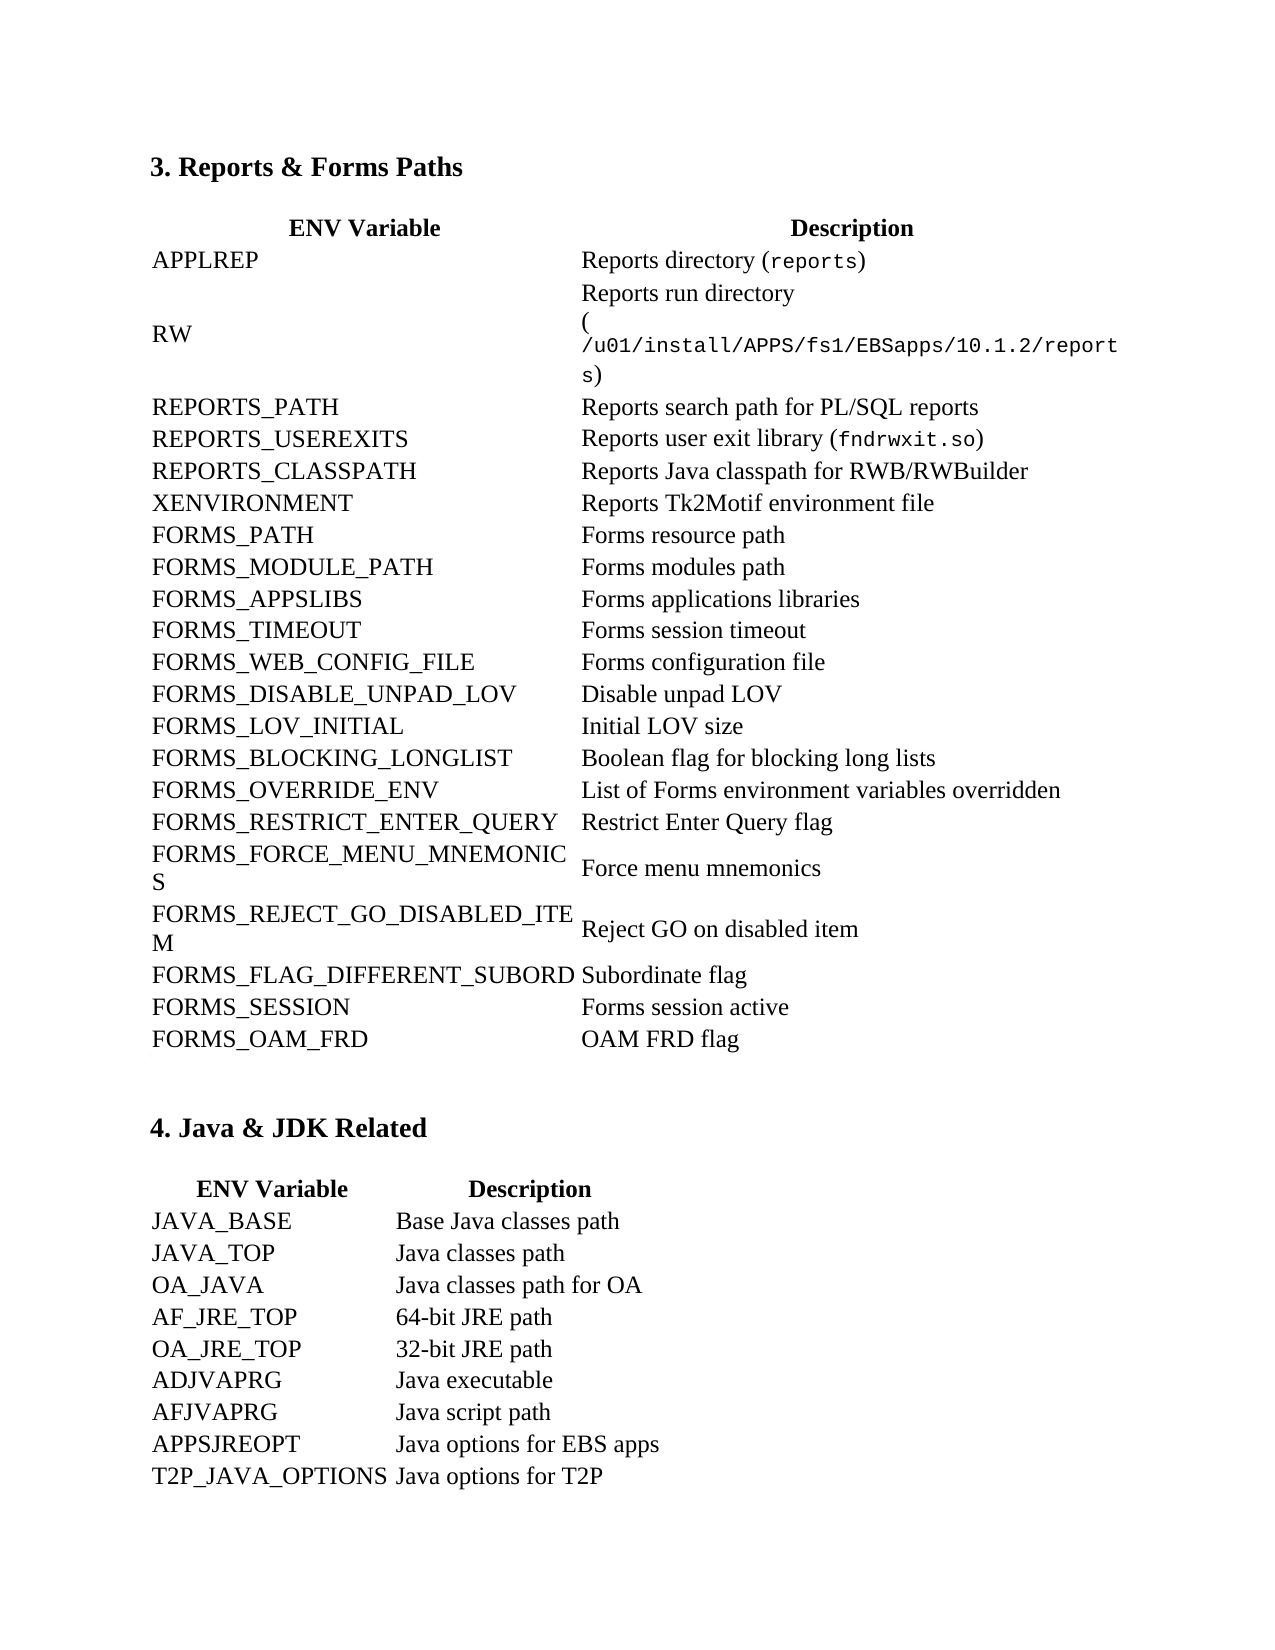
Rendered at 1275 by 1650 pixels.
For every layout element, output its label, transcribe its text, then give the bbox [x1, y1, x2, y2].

table_cell Reports search path for PL/SQL reports [580, 390, 1125, 422]
table_cell REPORTS_USEREXITS [150, 422, 579, 454]
table_header ENV Variable [150, 1173, 394, 1204]
table_cell JAVA_TOP [150, 1236, 394, 1268]
table_cell Java classes path for OA [394, 1268, 666, 1300]
table_cell Forms session active [580, 990, 1125, 1022]
text 4. Java & JDK Related [150, 1111, 1125, 1143]
table_cell FORMS_MODULE_PATH [150, 550, 579, 582]
table_cell Base Java classes path [394, 1205, 666, 1236]
table_cell Reports Java classpath for RWB/RWBuilder [580, 455, 1125, 486]
table_cell Forms applications libraries [580, 582, 1125, 614]
table_cell 32-bit JRE path [394, 1332, 666, 1364]
table_cell Reports run directory (/u01/install/APPS/fs1/EBSapps/10.1.2/reports) [580, 276, 1125, 390]
table_cell Forms configuration file [580, 646, 1125, 678]
table_cell Subordinate flag [580, 958, 1125, 990]
table_cell AFJVAPRG [150, 1396, 394, 1428]
table_cell Reports directory (reports) [580, 244, 1125, 276]
table_cell FORMS_SESSION [150, 990, 579, 1022]
table_cell Initial LOV size [580, 710, 1125, 741]
table_cell APPLREP [150, 244, 579, 276]
table_cell FORMS_LOV_INITIAL [150, 710, 579, 741]
text 3. Reports & Forms Paths [150, 150, 1125, 182]
table_header Description [394, 1173, 666, 1204]
table_cell AF_JRE_TOP [150, 1300, 394, 1332]
table_cell Reject GO on disabled item [580, 898, 1125, 958]
table_cell Reports Tk2Motif environment file [580, 486, 1125, 518]
table_cell FORMS_APPSLIBS [150, 582, 579, 614]
table_cell FORMS_PATH [150, 518, 579, 550]
table_cell OA_JAVA [150, 1268, 394, 1300]
table_cell Reports user exit library (fndrwxit.so) [580, 422, 1125, 454]
table_cell Forms resource path [580, 518, 1125, 550]
table_cell FORMS_REJECT_GO_DISABLED_ITEM [150, 898, 579, 958]
table_cell Forms session timeout [580, 614, 1125, 646]
table_header ENV Variable [150, 212, 579, 243]
table_cell T2P_JAVA_OPTIONS [150, 1460, 394, 1491]
table_cell FORMS_DISABLE_UNPAD_LOV [150, 678, 579, 709]
table_cell REPORTS_CLASSPATH [150, 455, 579, 486]
table_cell JAVA_BASE [150, 1205, 394, 1236]
table_cell FORMS_OVERRIDE_ENV [150, 773, 579, 805]
table_header Description [580, 212, 1125, 243]
table_cell FORMS_FLAG_DIFFERENT_SUBORD [150, 958, 579, 990]
table_cell Java executable [394, 1364, 666, 1396]
table_cell Force menu mnemonics [580, 837, 1125, 898]
table_cell OA_JRE_TOP [150, 1332, 394, 1364]
table_cell Java script path [394, 1396, 666, 1428]
table_cell RW [150, 276, 579, 390]
table_cell ADJVAPRG [150, 1364, 394, 1396]
table_cell FORMS_BLOCKING_LONGLIST [150, 741, 579, 773]
table_cell REPORTS_PATH [150, 390, 579, 422]
table_cell APPSJREOPT [150, 1428, 394, 1459]
table_cell List of Forms environment variables overridden [580, 773, 1125, 805]
table_cell FORMS_OAM_FRD [150, 1022, 579, 1054]
table_cell Java options for EBS apps [394, 1428, 666, 1459]
table_cell FORMS_RESTRICT_ENTER_QUERY [150, 805, 579, 837]
table_cell Boolean flag for blocking long lists [580, 741, 1125, 773]
table_cell Restrict Enter Query flag [580, 805, 1125, 837]
table_cell FORMS_TIMEOUT [150, 614, 579, 646]
table_cell Forms modules path [580, 550, 1125, 582]
table_cell XENVIRONMENT [150, 486, 579, 518]
table_cell Java options for T2P [394, 1460, 666, 1491]
table_cell Java classes path [394, 1236, 666, 1268]
table_cell FORMS_FORCE_MENU_MNEMONICS [150, 837, 579, 898]
table_cell OAM FRD flag [580, 1022, 1125, 1054]
table_cell Disable unpad LOV [580, 678, 1125, 709]
table_cell FORMS_WEB_CONFIG_FILE [150, 646, 579, 678]
table_cell 64-bit JRE path [394, 1300, 666, 1332]
